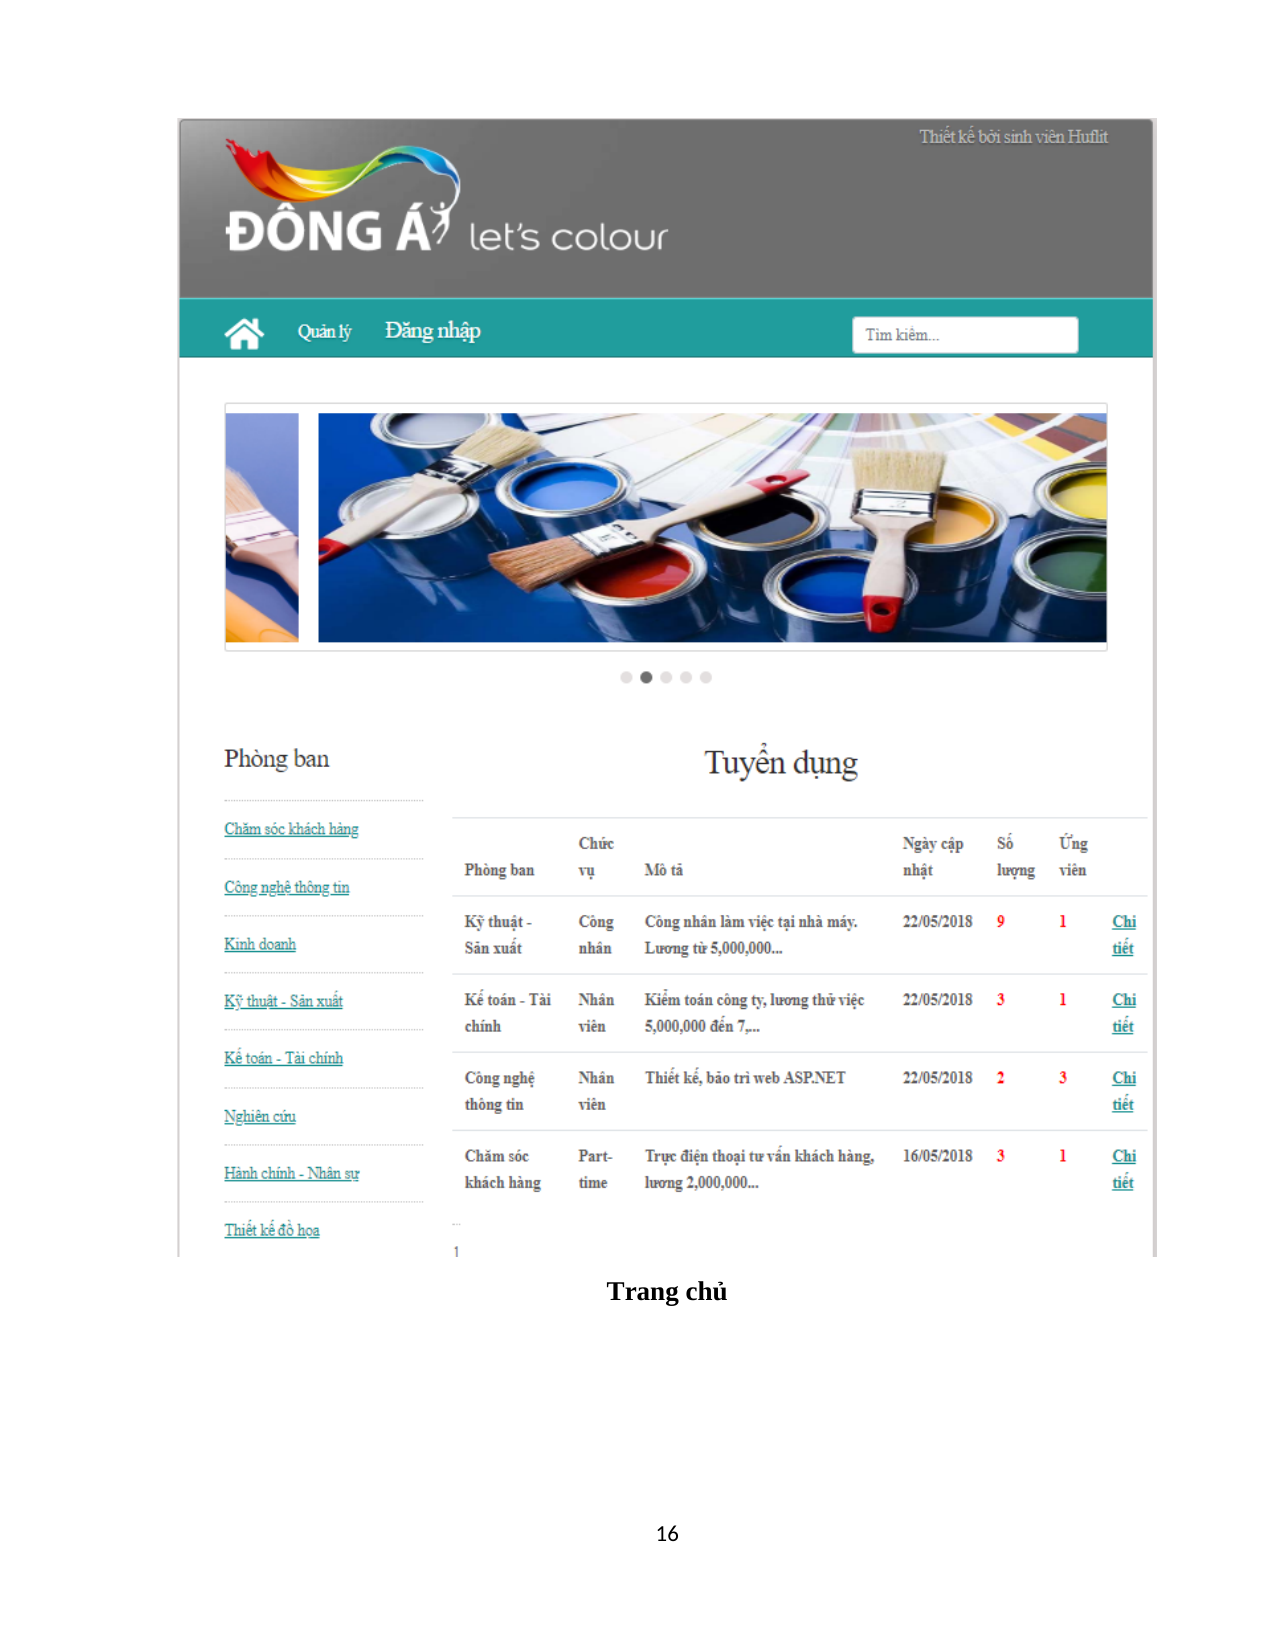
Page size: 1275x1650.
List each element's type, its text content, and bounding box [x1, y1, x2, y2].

picture [177, 118, 1157, 1257]
text Trang chủ [177, 1276, 1157, 1307]
